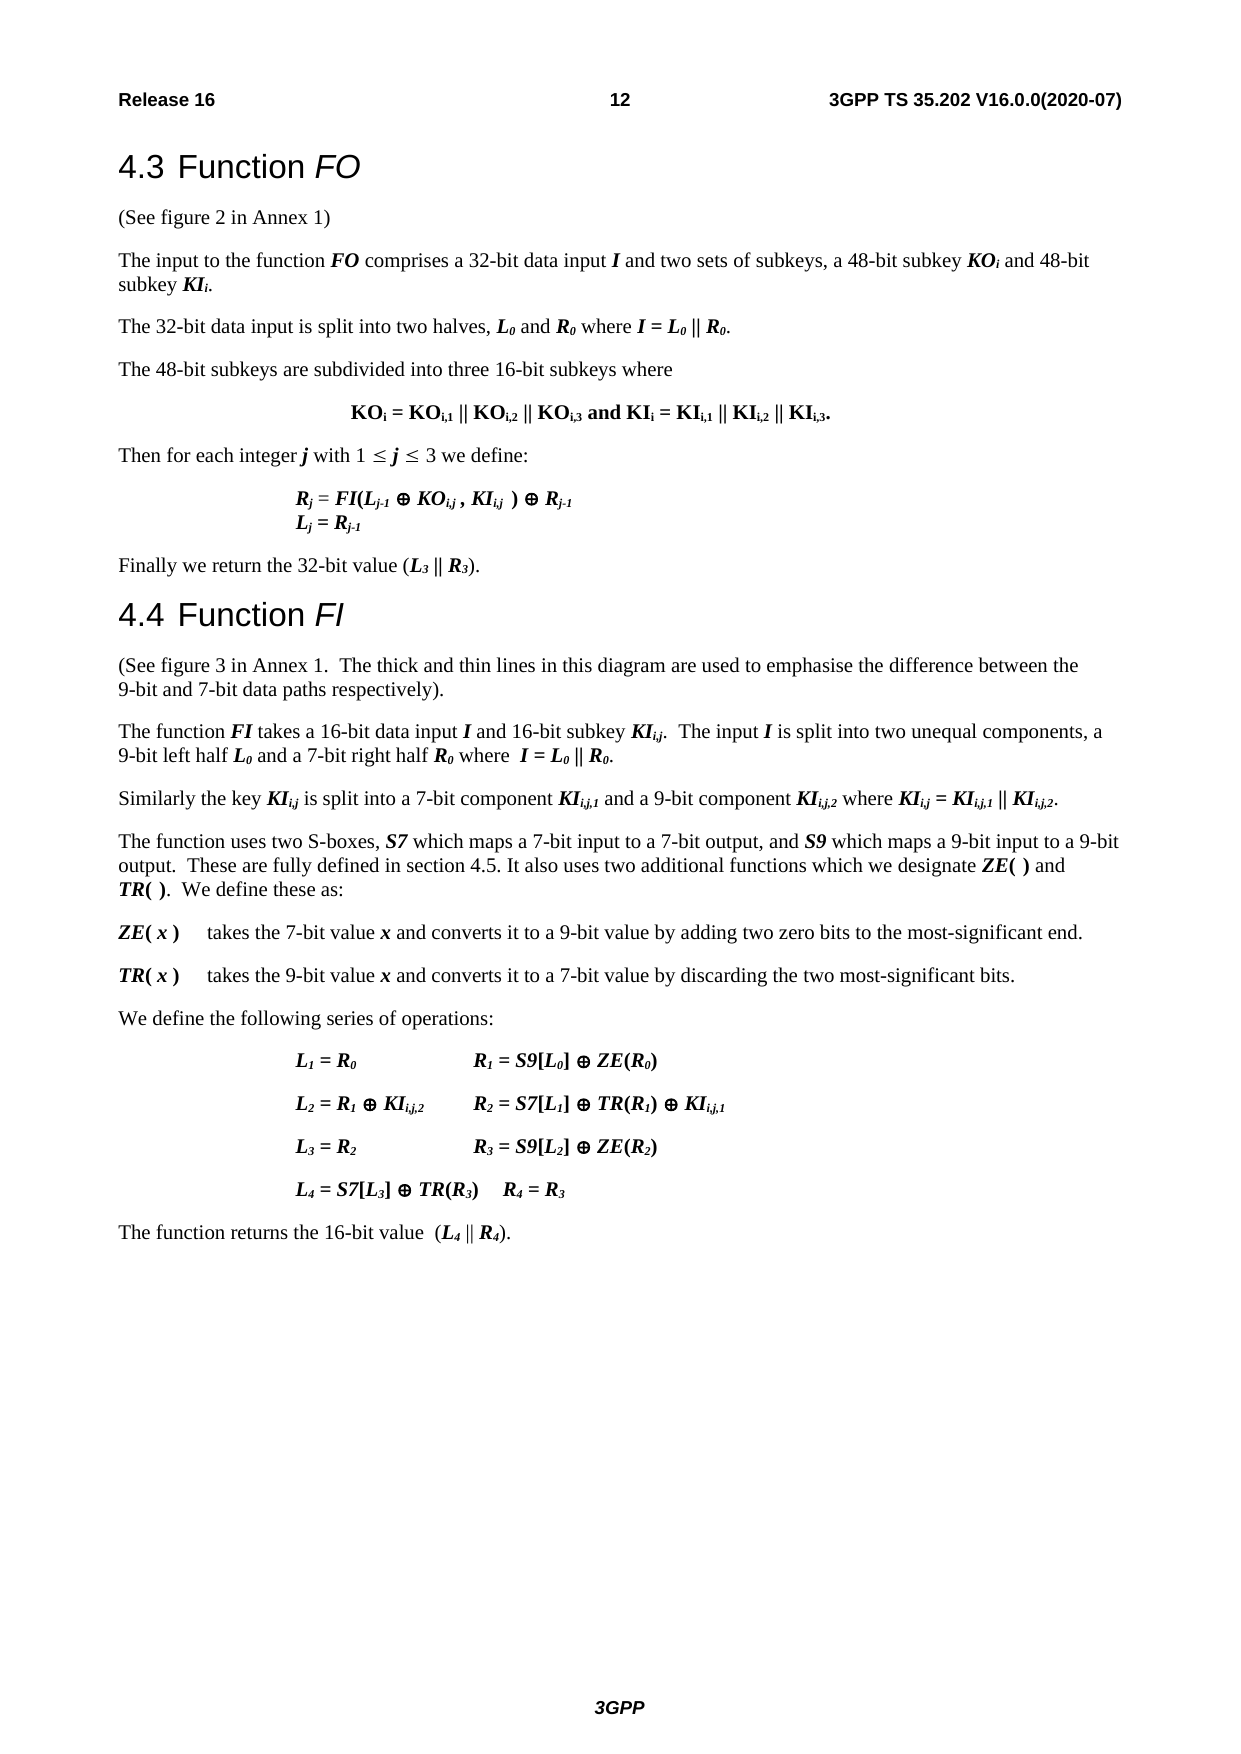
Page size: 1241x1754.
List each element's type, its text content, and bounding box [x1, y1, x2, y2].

text KOi = KOi,1 || KOi,2 || KOi,3 and KIi = KIi,1 || KIi,2 || KIi,3. [118, 400, 1122, 424]
text L4 = S7[L3]  TR(R3) R4 = R3 [148, 1177, 1122, 1201]
text The function returns the 16-bit value (L4 || R4). [118, 1220, 1122, 1244]
subtitle 4.4 Function FI [118, 595, 1122, 634]
text (See figure 2 in Annex 1) [118, 205, 1122, 229]
text L1 = R0 R1 = S9[L0]  ZE(R0) [148, 1048, 1122, 1072]
text The input to the function FO comprises a 32-bit data input I and two sets of subkeys, a 48-bit subkey KOi and 48-bit subkey KIi. [118, 247, 1122, 296]
text The function FI takes a 16-bit data input I and 16-bit subkey KIi,j. The input I is split into two unequal components, a 9-bit left half L0 and a 7-bit right half R0 where I = L0 || R0. [118, 719, 1122, 767]
subtitle 4.3 Function FO [118, 147, 1122, 186]
text Then for each integer j with 1  j  3 we define: [118, 443, 1122, 467]
text The 48-bit subkeys are subdivided into three 16-bit subkeys where [118, 357, 1122, 381]
text TR( x ) takes the 9-bit value x and converts it to a 7-bit value by discarding the two most-significant bits. [118, 963, 1122, 987]
text The 32-bit data input is split into two halves, L0 and R0 where I = L0 || R0. [118, 314, 1122, 338]
text Similarly the key KIi,j is split into a 7-bit component KIi,j,1 and a 9-bit component KIi,j,2 where KIi,j = KIi,j,1 || KIi,j,2. [118, 786, 1122, 810]
text L3 = R2 R3 = S9[L2]  ZE(R2) [148, 1134, 1122, 1158]
text ZE( x ) takes the 7-bit value x and converts it to a 9-bit value by adding two zero bits to the most-significant end. [118, 920, 1122, 944]
text The function uses two S-boxes, S7 which maps a 7-bit input to a 7-bit output, and S9 which maps a 9-bit input to a 9-bit output. These are fully defined in section 4.5. It also uses two additional functions which we designate ZE( ) and TR( ). We define these as: [118, 829, 1122, 901]
text Finally we return the 32-bit value (L3 || R3). [118, 552, 1122, 577]
text Rj = FI(Lj-1  KOi,j , KIi,j )  Rj-1 Lj = Rj-1 [148, 486, 1122, 534]
text We define the following series of operations: [118, 1006, 1122, 1030]
text (See figure 3 in Annex 1. The thick and thin lines in this diagram are used to emphasise the difference between the 9-bit and 7-bit data paths respectively). [118, 652, 1122, 701]
text L2 = R1  KIi,j,2 R2 = S7[L1]  TR(R1)  KIi,j,1 [148, 1091, 1122, 1115]
